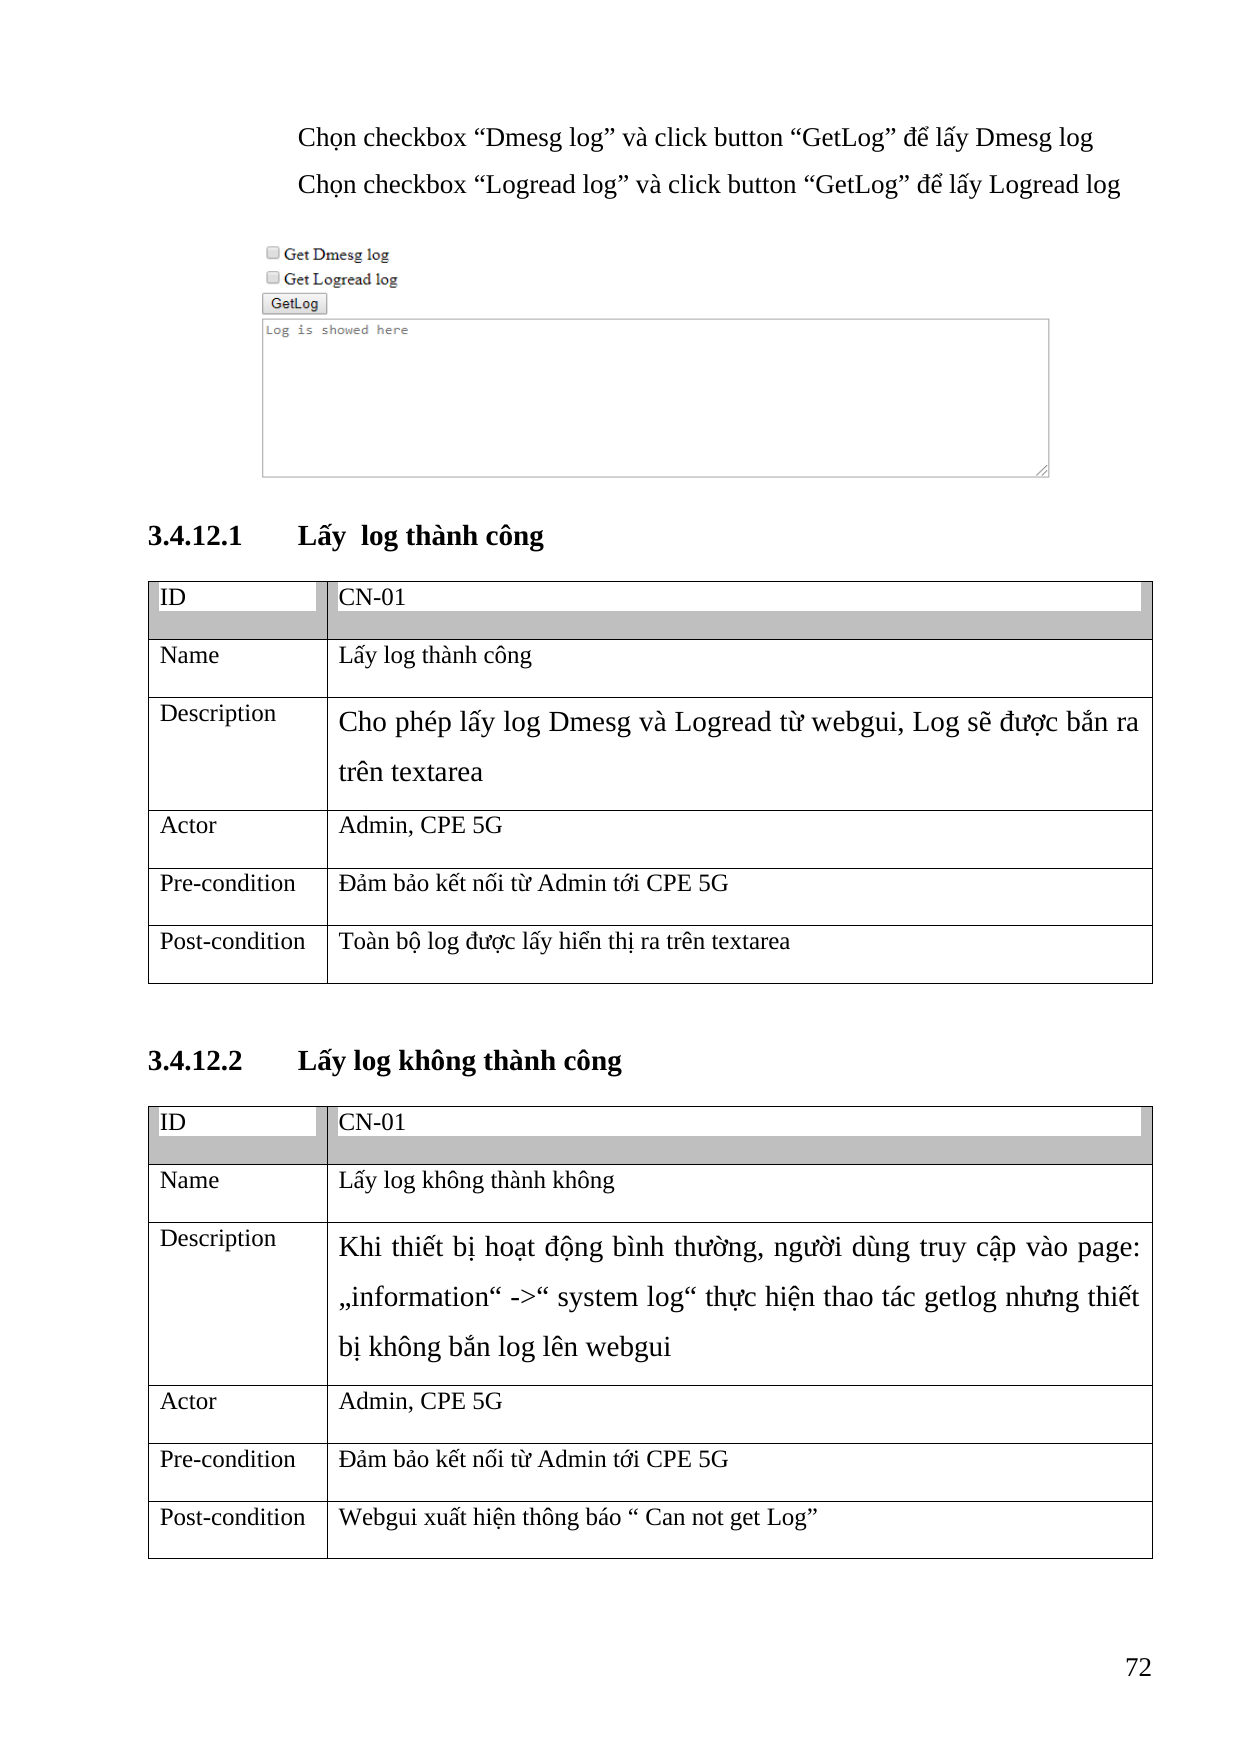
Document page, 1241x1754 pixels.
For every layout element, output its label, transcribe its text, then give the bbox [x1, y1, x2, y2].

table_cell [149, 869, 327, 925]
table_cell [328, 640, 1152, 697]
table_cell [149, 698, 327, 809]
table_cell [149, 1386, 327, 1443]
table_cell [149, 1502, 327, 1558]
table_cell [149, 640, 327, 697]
picture [260, 235, 1057, 491]
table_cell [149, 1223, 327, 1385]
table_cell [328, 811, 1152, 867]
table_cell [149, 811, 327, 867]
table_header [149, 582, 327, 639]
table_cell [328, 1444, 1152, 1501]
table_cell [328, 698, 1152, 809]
list Chọn checkbox “Dmesg log” và click button “GetLog” để lấy Dmesg log [298, 121, 1152, 152]
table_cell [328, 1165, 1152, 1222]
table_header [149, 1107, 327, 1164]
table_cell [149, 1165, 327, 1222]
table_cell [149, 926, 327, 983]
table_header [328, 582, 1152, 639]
subtitle Lấy log thành công [148, 518, 1152, 552]
list Chọn checkbox “Logread log” và click button “GetLog” để lấy Logread log [298, 168, 1152, 199]
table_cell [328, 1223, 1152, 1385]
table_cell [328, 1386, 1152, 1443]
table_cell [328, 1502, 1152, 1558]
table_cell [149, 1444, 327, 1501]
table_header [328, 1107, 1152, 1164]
subtitle Lấy log không thành công [148, 1043, 1152, 1077]
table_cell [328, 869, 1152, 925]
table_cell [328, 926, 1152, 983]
